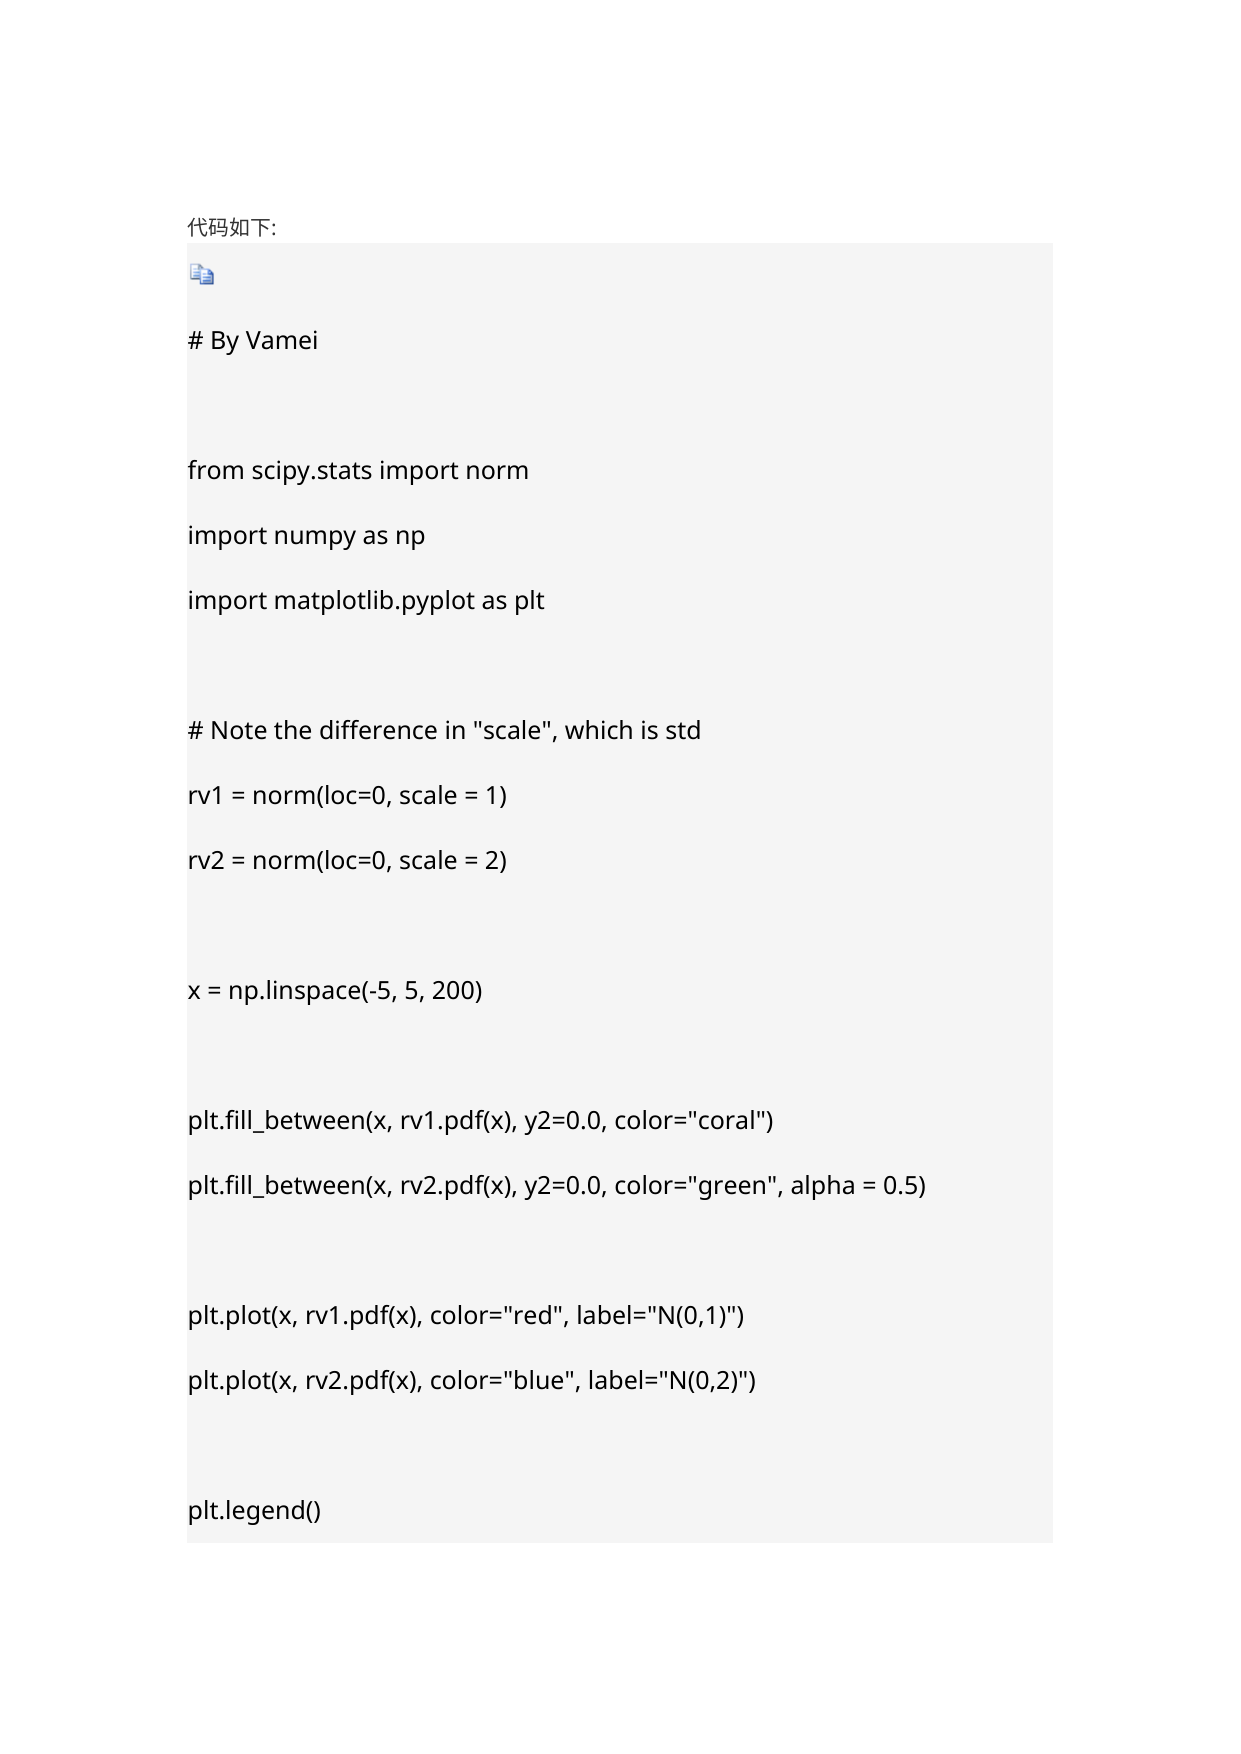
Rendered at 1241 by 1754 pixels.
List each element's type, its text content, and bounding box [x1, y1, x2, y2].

text x = np.linspace(-5, 5, 200) [187, 958, 1053, 1023]
text plt.fill_between(x, rv2.pdf(x), y2=0.0, color="green", alpha = 0.5) [187, 1153, 1053, 1218]
text plt.legend() [187, 1478, 1053, 1543]
text plt.plot(x, rv1.pdf(x), color="red", label="N(0,1)") [187, 1283, 1053, 1348]
text # By Vamei [187, 308, 1053, 373]
picture [187, 258, 219, 290]
text rv2 = norm(loc=0, scale = 2) [187, 828, 1053, 893]
text plt.fill_between(x, rv1.pdf(x), y2=0.0, color="coral") [187, 1088, 1053, 1153]
text import numpy as np [187, 503, 1053, 568]
text rv1 = norm(loc=0, scale = 1) [187, 763, 1053, 828]
text # Note the difference in "scale", which is std [187, 698, 1053, 763]
text import matplotlib.pyplot as plt [187, 568, 1053, 633]
text 代码如下: [187, 210, 1053, 243]
text from scipy.stats import norm [187, 438, 1053, 503]
text plt.plot(x, rv2.pdf(x), color="blue", label="N(0,2)") [187, 1348, 1053, 1413]
